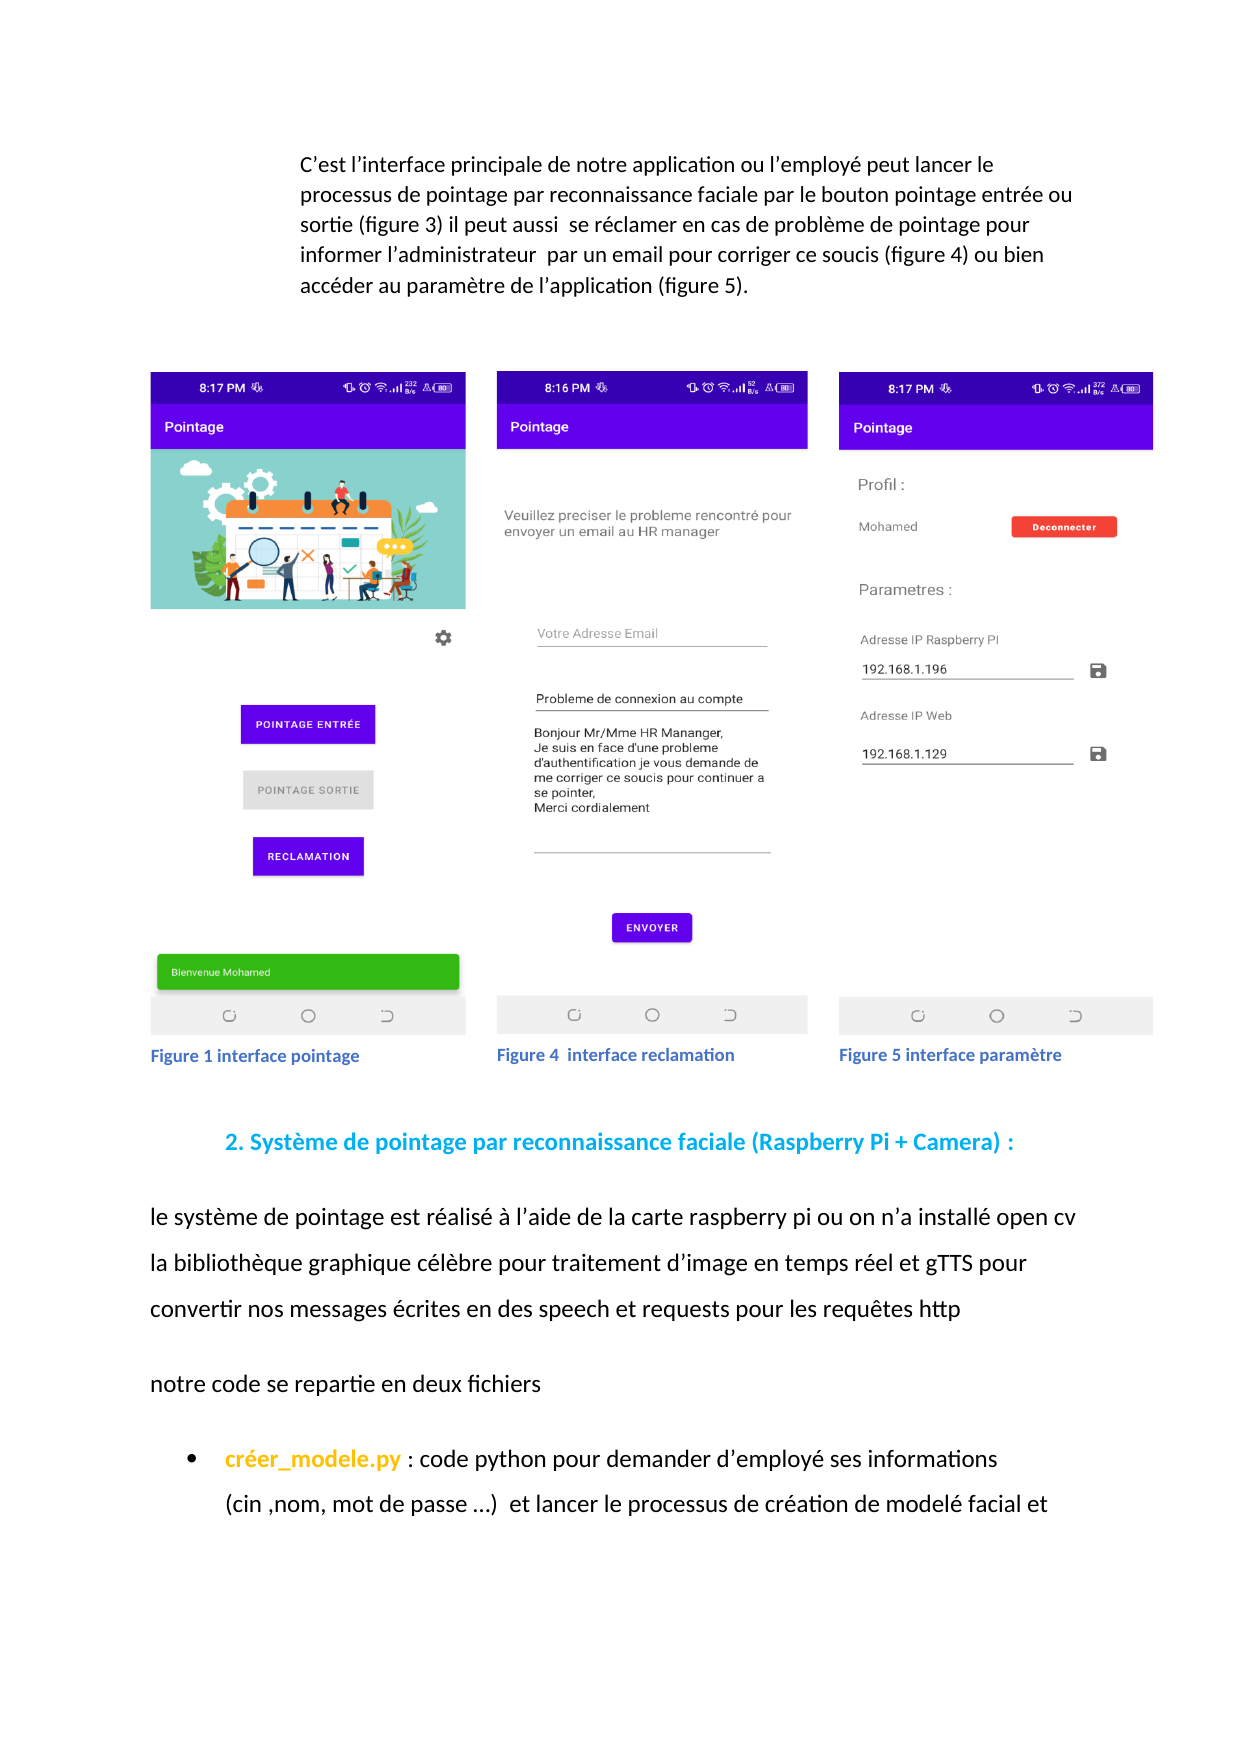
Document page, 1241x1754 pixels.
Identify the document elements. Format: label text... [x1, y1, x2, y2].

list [187, 1443, 1090, 1519]
text le système de pointage est réalisé à l’aide de la carte raspberry pi ou on n’a installé open cv la bibliothèque graphique célèbre pour traitement d’image en temps réel et gTTS pour convertir nos messages écrites en des speech et requests pour les requêtes http [150, 1201, 1090, 1323]
picture [839, 372, 1154, 1035]
text 2. Système de pointage par reconnaissance faciale (Raspberry Pi + Camera) : [225, 1127, 1090, 1157]
picture [150, 372, 466, 1035]
list C’est l’interface principale de notre application ou l’employé peut lancer le processus de pointage par reconnaissance faciale par le bouton pointage entrée ou sortie (figure 3) il peut aussi se réclamer en cas de problème de pointage pour informer l’administrateur par un email pour corriger ce soucis (figure 4) ou bien accéder au paramètre de l’application (figure 5). [300, 150, 1090, 299]
picture [496, 371, 808, 1034]
text notre code se repartie en deux fichiers [150, 1368, 1090, 1398]
